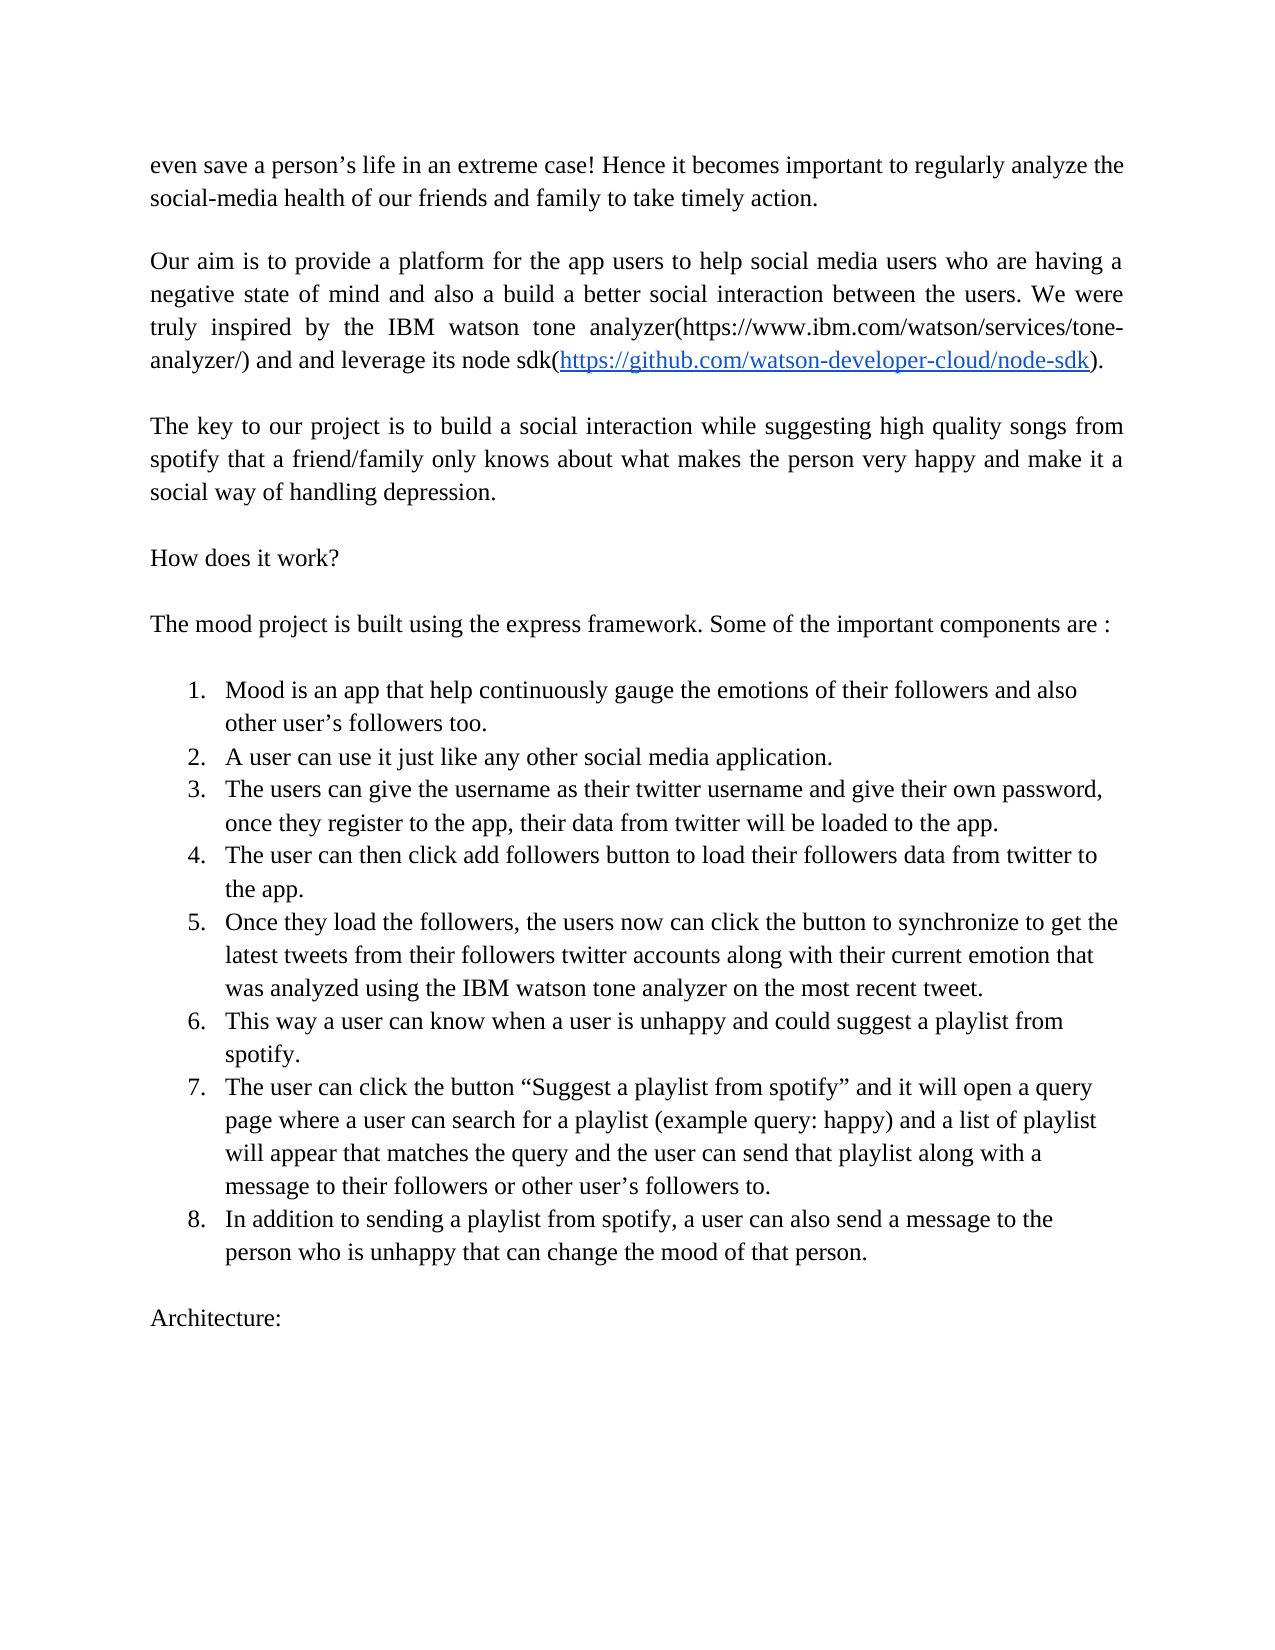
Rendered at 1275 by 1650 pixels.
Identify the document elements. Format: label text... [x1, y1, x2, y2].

list The user can then click add followers button to load their followers data from twitter to the app. [187, 841, 1125, 902]
list A user can use it just like any other social media application. [187, 742, 1125, 770]
text The mood project is built using the express framework. Some of the important components are : [150, 609, 1125, 638]
list Mood is an app that help continuously gauge the emotions of their followers and also other user’s followers too. [187, 676, 1125, 737]
list Once they load the followers, the users now can click the button to synchronize to get the latest tweets from their followers twitter accounts along with their current emotion that was analyzed using the IBM watson tone analyzer on the most recent tweet. [187, 907, 1125, 1001]
list The user can click the button “Suggest a playlist from spotify” and it will open a query page where a user can search for a playlist (example query: happy) and a list of playlist will appear that matches the query and the user can send that playlist along with a message to their followers or other user’s followers to. [187, 1072, 1125, 1199]
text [150, 150, 1125, 212]
list In addition to sending a playlist from spotify, a user can also send a message to the person who is unhappy that can change the mood of that person. [187, 1204, 1125, 1266]
list This way a user can know when a user is unhappy and could suggest a playlist from spotify. [187, 1006, 1125, 1067]
list The users can give the username as their twitter username and give their own password, once they register to the app, their data from twitter will be loaded to the app. [187, 774, 1125, 836]
text How does it work? [150, 543, 1125, 572]
text Our aim is to provide a platform for the app users to help social media users who are having a negative state of mind and also a build a better social interaction between the users. We were truly inspired by the IBM watson tone analyzer(https://www.ibm.com/watson/services/tone-analyzer/) and and leverage its node sdk(https://github.com/watson-developer-cloud/node-sdk). [150, 246, 1125, 374]
text Architecture: [150, 1303, 1125, 1332]
text The key to our project is to build a social interaction while suggesting high quality songs from spotify that a friend/family only knows about what makes the person very happy and make it a social way of handling depression. [150, 411, 1125, 506]
